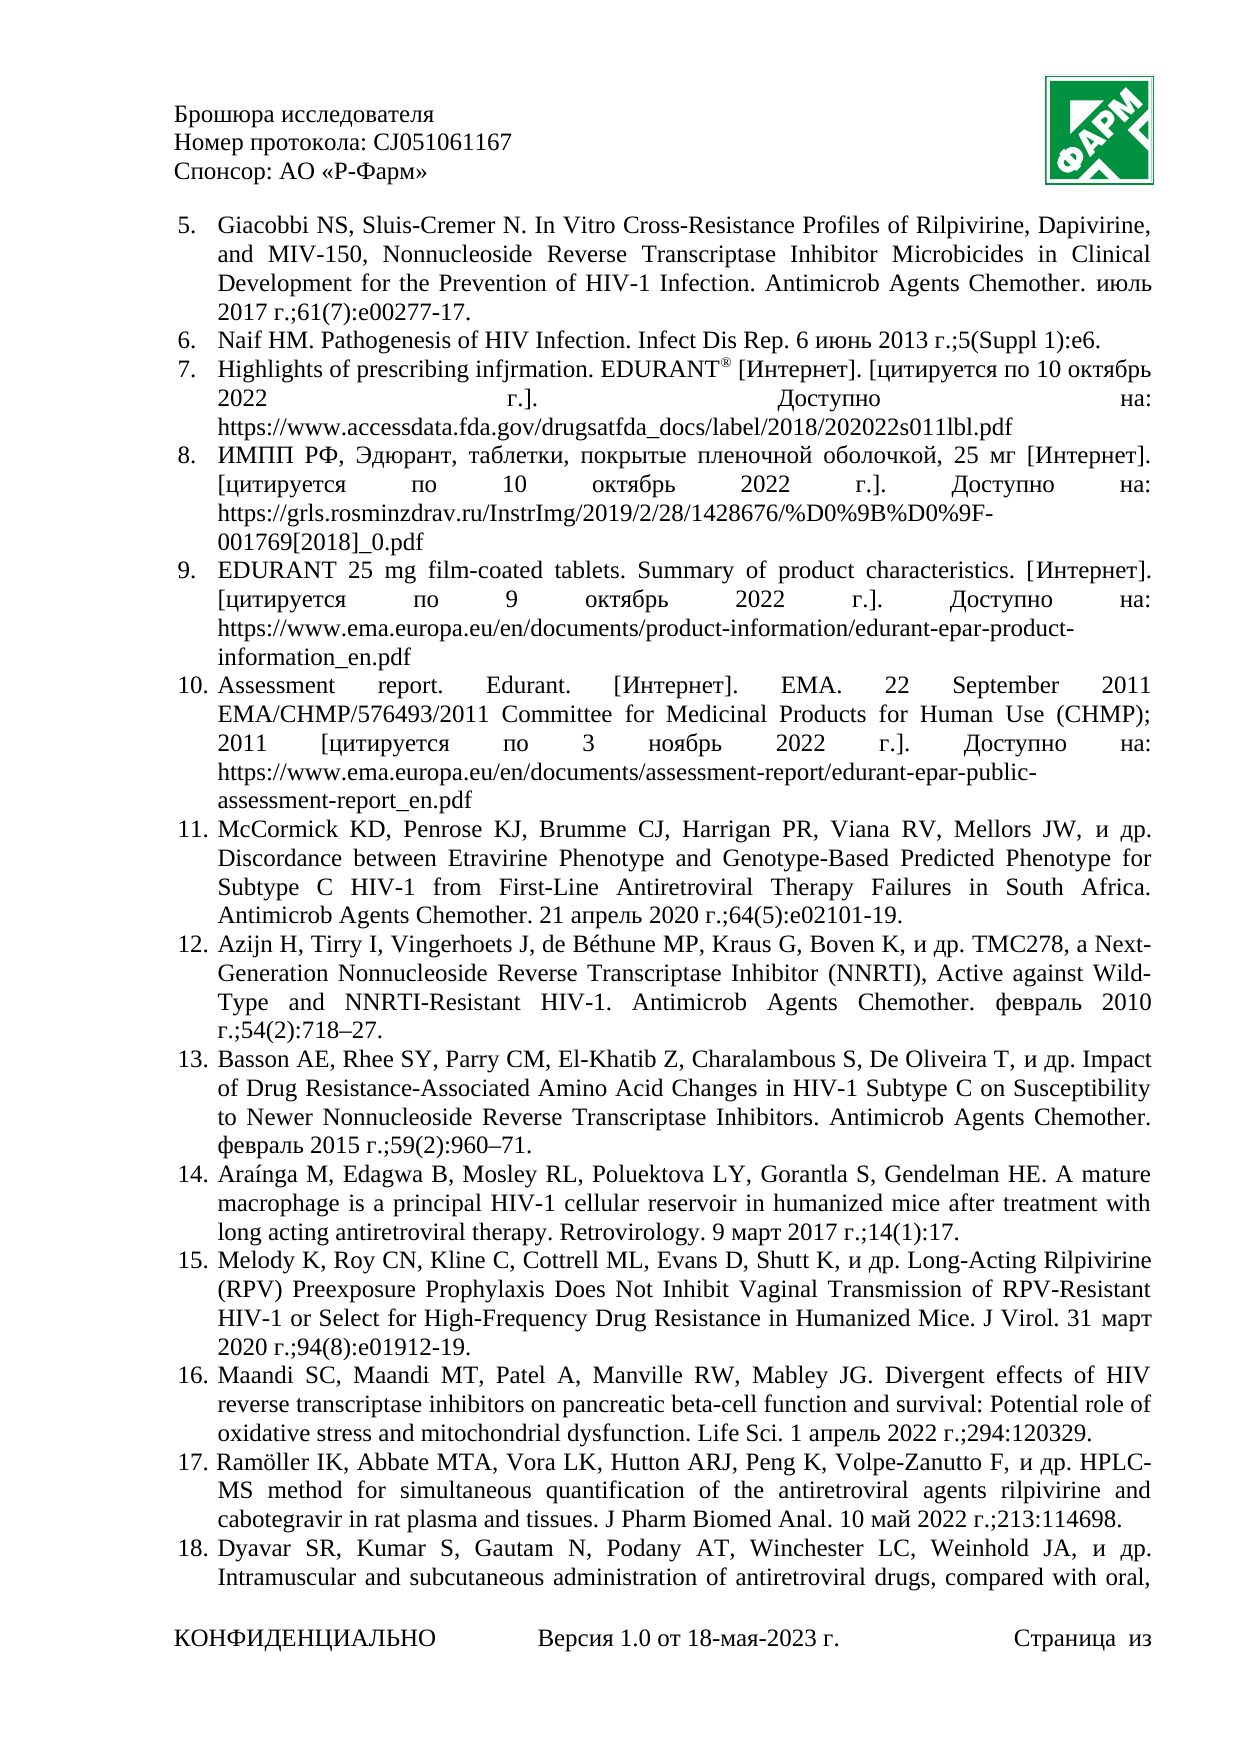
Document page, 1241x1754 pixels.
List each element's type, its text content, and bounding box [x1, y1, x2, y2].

text 6. Naif HM. Pathogenesis of HIV Infection. Infect Dis Rep. 6 июнь 2013 г.;5(Suppl 1):e6. [177, 325, 1152, 354]
text 9. EDURANT 25 mg film-coated tablets. Summary of product characteristics. [Интернет]. [цитируется по 9 октябрь 2022 г.]. Доступно на: https://www.ema.europa.eu/en/documents/product-information/edurant-epar-product-information_en.pdf [177, 555, 1152, 670]
text 14. Araínga M, Edagwa B, Mosley RL, Poluektova LY, Gorantla S, Gendelman HE. A mature macrophage is a principal HIV-1 cellular reservoir in humanized mice after treatment with long acting antiretroviral therapy. Retrovirology. 9 март 2017 г.;14(1):17. [177, 1159, 1152, 1245]
text 7. Highlights of prescribing infjrmation. EDURANT® [Интернет]. [цитируется по 10 октябрь 2022 г.]. Доступно на: https://www.accessdata.fda.gov/drugsatfda_docs/label/2018/202022s011lbl.pdf [177, 354, 1152, 440]
text 15. Melody K, Roy CN, Kline C, Cottrell ML, Evans D, Shutt K, и др. Long-Acting Rilpivirine (RPV) Preexposure Prophylaxis Does Not Inhibit Vaginal Transmission of RPV-Resistant HIV-1 or Select for High-Frequency Drug Resistance in Humanized Mice. J Virol. 31 март 2020 г.;94(8):e01912-19. [177, 1245, 1152, 1360]
text 10. Assessment report. Edurant. [Интернет]. EMA. 22 September 2011 EMA/CHMP/576493/2011 Committee for Medicinal Products for Human Use (CHMP); 2011 [цитируется по 3 ноябрь 2022 г.]. Доступно на: https://www.ema.europa.eu/en/documents/assessment-report/edurant-epar-public-assessment-report_en.pdf [177, 670, 1152, 814]
text 17. Ramöller IK, Abbate MTA, Vora LK, Hutton ARJ, Peng K, Volpe-Zanutto F, и др. HPLC-MS method for simultaneous quantification of the antiretroviral agents rilpivirine and cabotegravir in rat plasma and tissues. J Pharm Biomed Anal. 10 май 2022 г.;213:114698. [177, 1447, 1152, 1533]
text 12. Azijn H, Tirry I, Vingerhoets J, de Béthune MP, Kraus G, Boven K, и др. TMC278, a Next-Generation Nonnucleoside Reverse Transcriptase Inhibitor (NNRTI), Active against Wild-Type and NNRTI-Resistant HIV-1. Antimicrob Agents Chemother. февраль 2010 г.;54(2):718–27. [177, 929, 1152, 1044]
text 8. ИМПП РФ, Эдюрант, таблетки, покрытые пленочной оболочкой, 25 мг [Интернет]. [цитируется по 10 октябрь 2022 г.]. Доступно на: https://grls.rosminzdrav.ru/InstrImg/2019/2/28/1428676/%D0%9B%D0%9F-001769[2018]_0.pdf [177, 440, 1152, 555]
text 13. Basson AE, Rhee SY, Parry CM, El-Khatib Z, Charalambous S, De Oliveira T, и др. Impact of Drug Resistance-Associated Amino Acid Changes in HIV-1 Subtype C on Susceptibility to Newer Nonnucleoside Reverse Transcriptase Inhibitors. Antimicrob Agents Chemother. февраль 2015 г.;59(2):960–71. [177, 1044, 1152, 1159]
text 5. Giacobbi NS, Sluis-Cremer N. In Vitro Cross-Resistance Profiles of Rilpivirine, Dapivirine, and MIV-150, Nonnucleoside Reverse Transcriptase Inhibitor Microbicides in Clinical Development for the Prevention of HIV-1 Infection. Antimicrob Agents Chemother. июль 2017 г.;61(7):e00277-17. [177, 210, 1152, 325]
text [177, 1533, 1152, 1590]
text 16. Maandi SC, Maandi MT, Patel A, Manville RW, Mabley JG. Divergent effects of HIV reverse transcriptase inhibitors on pancreatic beta-cell function and survival: Potential role of oxidative stress and mitochondrial dysfunction. Life Sci. 1 апрель 2022 г.;294:120329. [177, 1360, 1152, 1447]
text 11. McCormick KD, Penrose KJ, Brumme CJ, Harrigan PR, Viana RV, Mellors JW, и др. Discordance between Etravirine Phenotype and Genotype-Based Predicted Phenotype for Subtype C HIV-1 from First-Line Antiretroviral Therapy Failures in South Africa. Antimicrob Agents Chemother. 21 апрель 2020 г.;64(5):e02101-19. [177, 814, 1152, 929]
